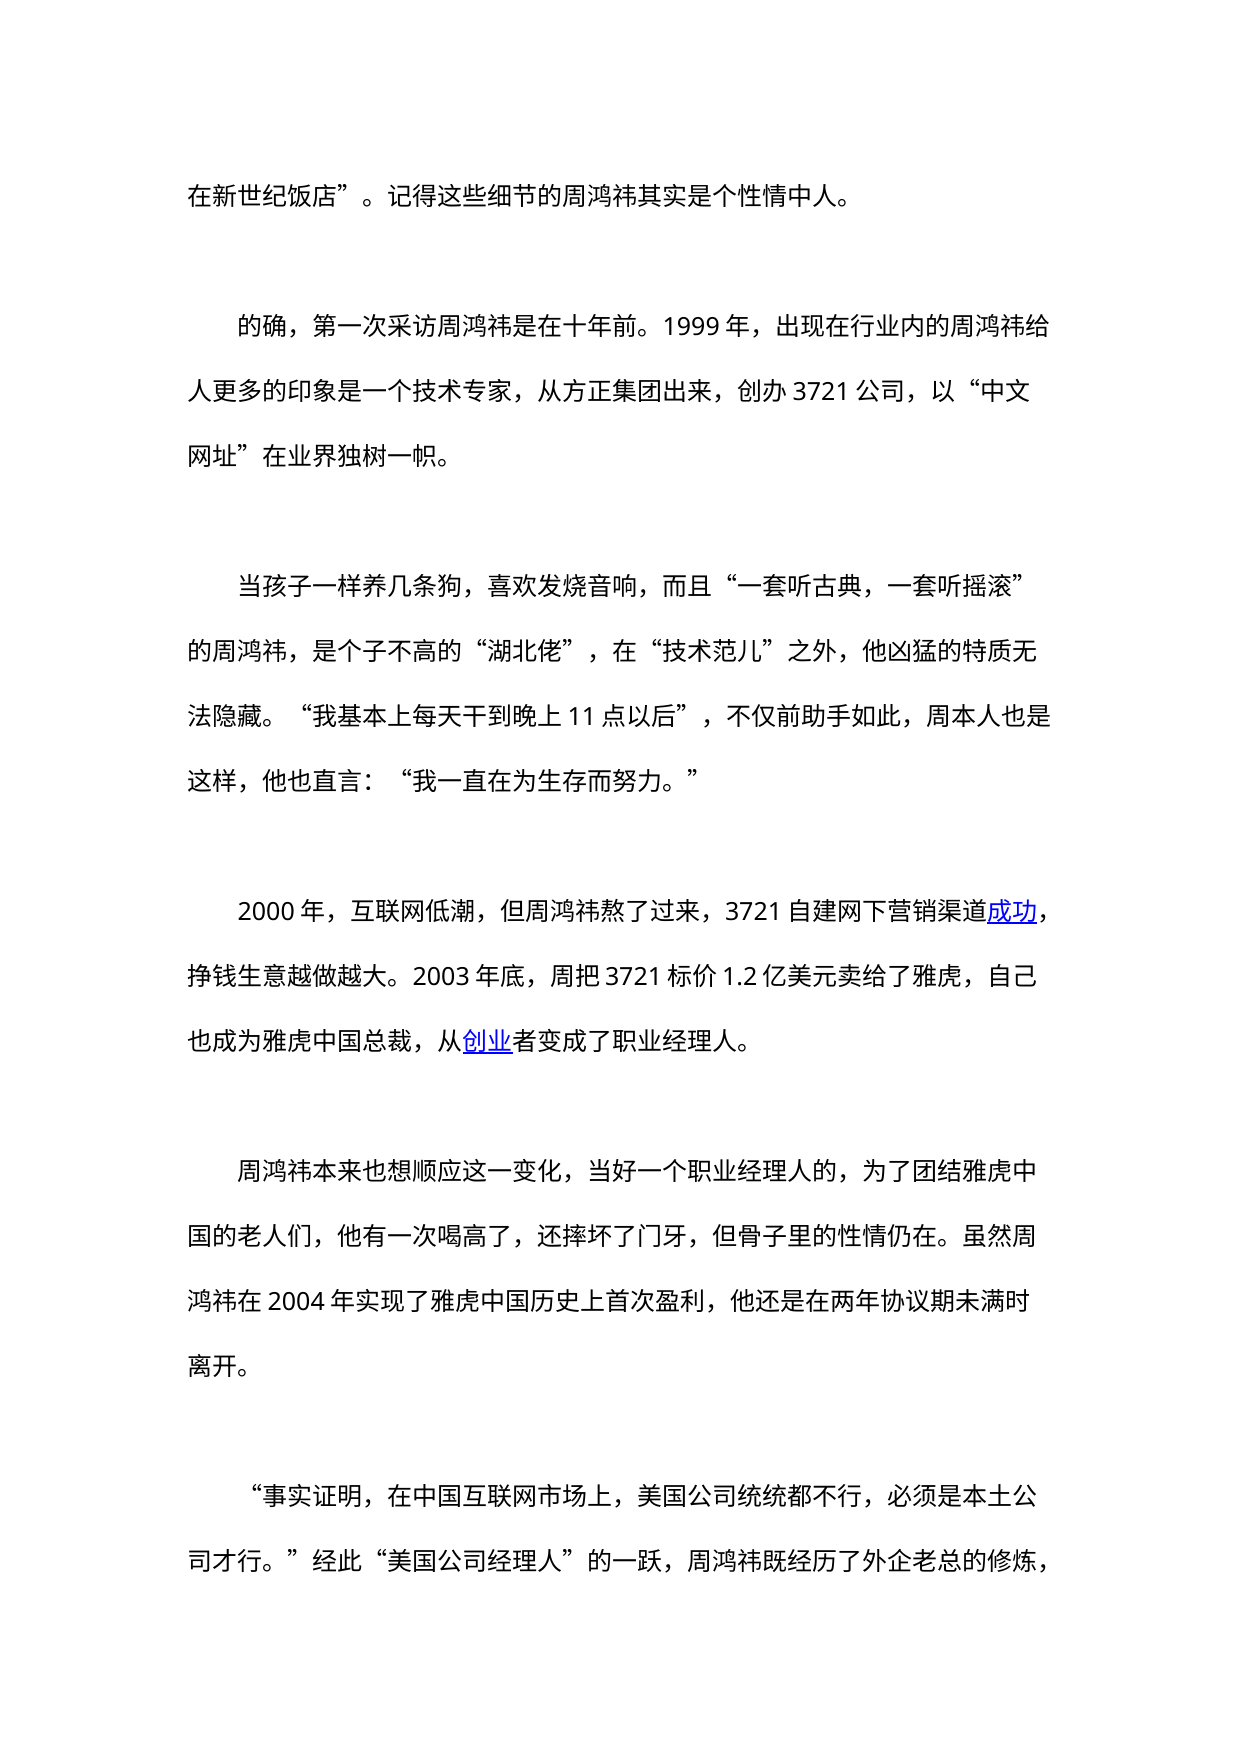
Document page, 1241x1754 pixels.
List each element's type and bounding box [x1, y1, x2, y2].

text [187, 162, 1053, 1592]
